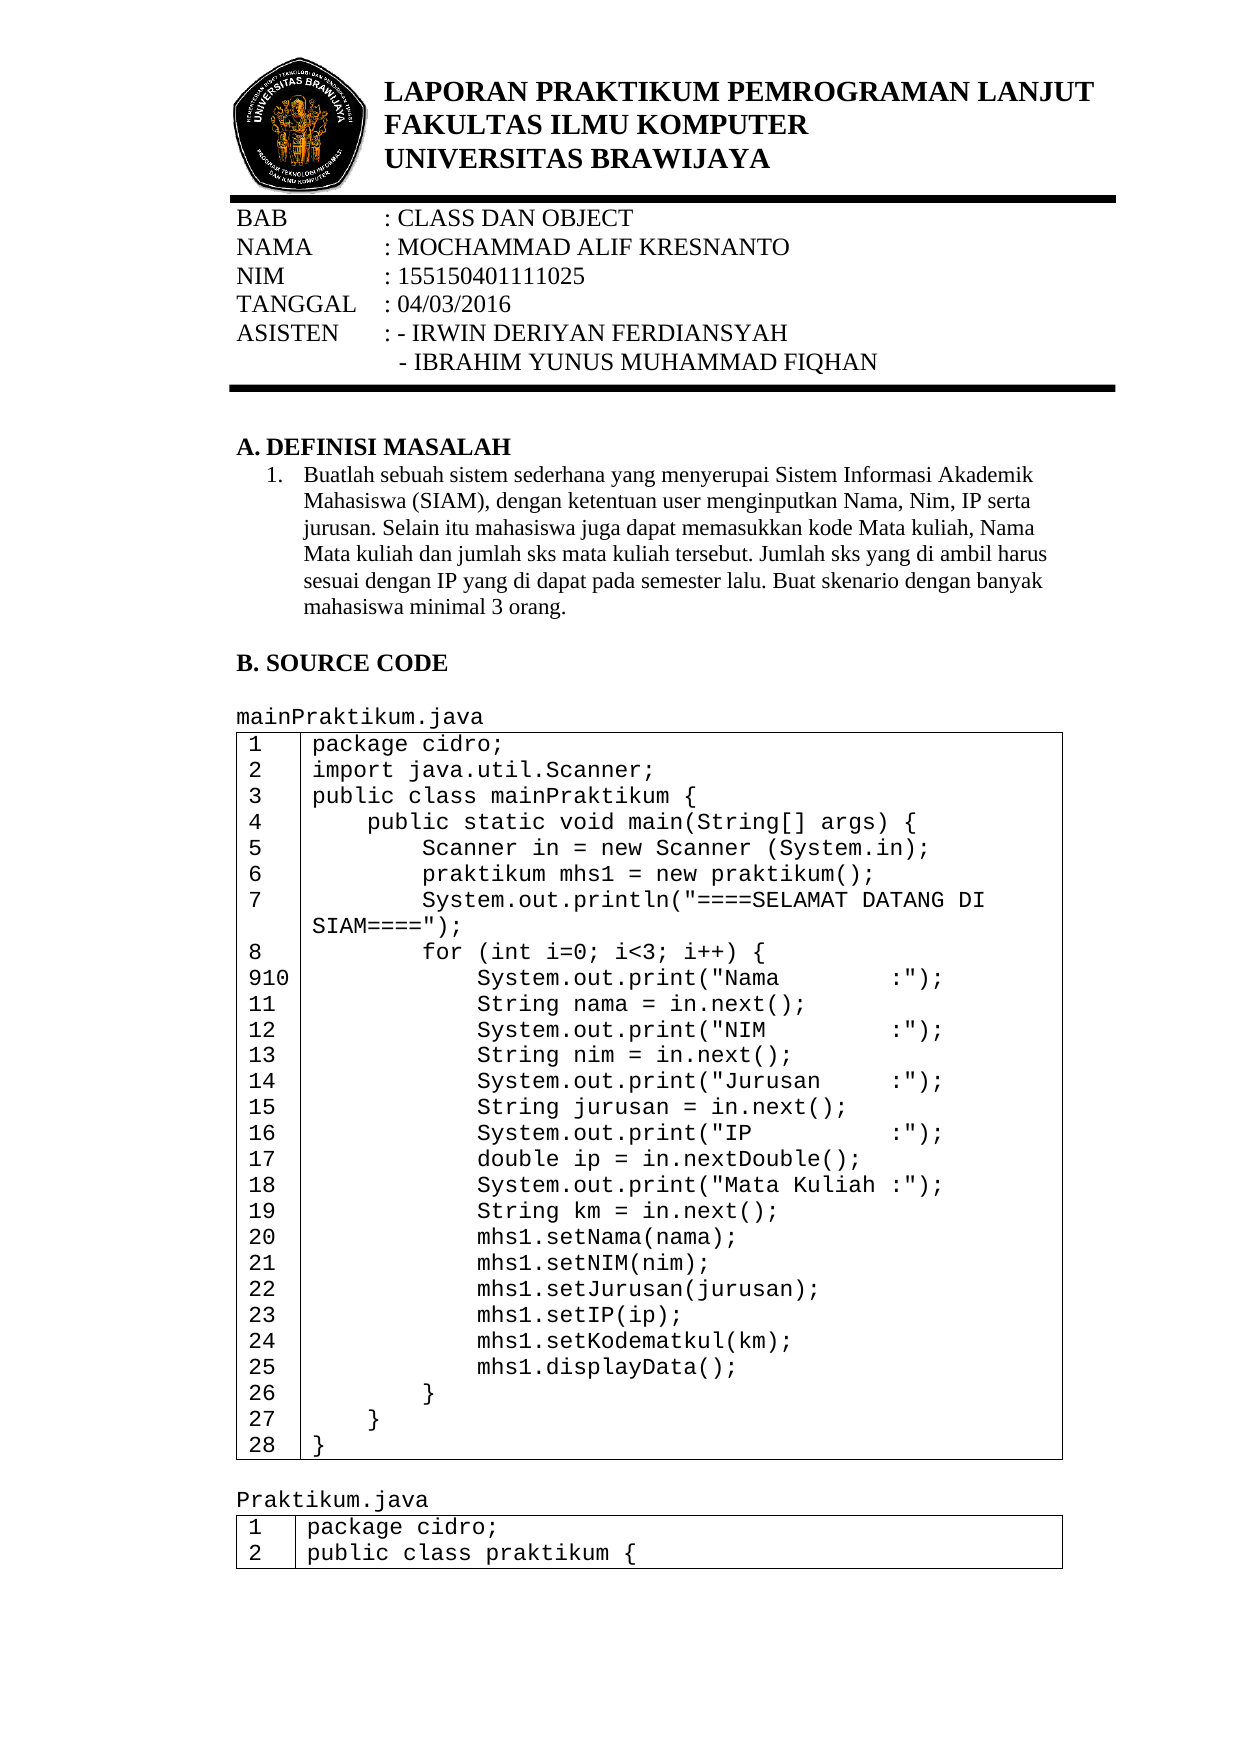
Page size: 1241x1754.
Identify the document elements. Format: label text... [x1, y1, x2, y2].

list Buatlah sebuah sistem sederhana yang menyerupai Sistem Informasi Akademik Mahasiswa (SIAM), dengan ketentuan user menginputkan Nama, Nim, IP serta jurusan. Selain itu mahasiswa juga dapat memasukkan kode Mata kuliah, Nama Mata kuliah dan jumlah sks mata kuliah tersebut. Jumlah sks yang di ambil harus sesuai dengan IP yang di dapat pada semester lalu. Buat skenario dengan banyak mahasiswa minimal 3 orang. [266, 461, 1063, 619]
text Praktikum.java [236, 1489, 1063, 1514]
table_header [296, 1516, 1062, 1567]
picture [229, 55, 372, 195]
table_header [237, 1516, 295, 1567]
table_header package cidro; import java.util.Scanner; public class mainPraktikum { public static void main(String[] args) { Scanner in = new Scanner (System.in); praktikum mhs1 = new praktikum(); System.out.println("====SELAMAT DATANG DI SIAM===="); for (int i=0; i<3; i++) { System.out.print("Nama :"); String nama = in.next(); System.out.print("NIM :"); String nim = in.next(); System.out.print("Jurusan :"); String jurusan = in.next(); System.out.print("IP :"); double ip = in.nextDouble(); System.out.print("Mata Kuliah :"); String km = in.next(); mhs1.setNama(nama); mhs1.setNIM(nim); mhs1.setJurusan(jurusan); mhs1.setIP(ip); mhs1.setKodematkul(km); mhs1.displayData(); } } } [301, 733, 1062, 1459]
table_header 1 2 3 4 5 6 7 8 910 11 12 13 14 15 16 17 18 19 20 21 22 23 24 25 26 27 28 [237, 733, 300, 1459]
list SOURCE CODE [236, 648, 1063, 677]
list DEFINISI MASALAH [236, 432, 1063, 461]
text mainPraktikum.java [236, 706, 1063, 732]
